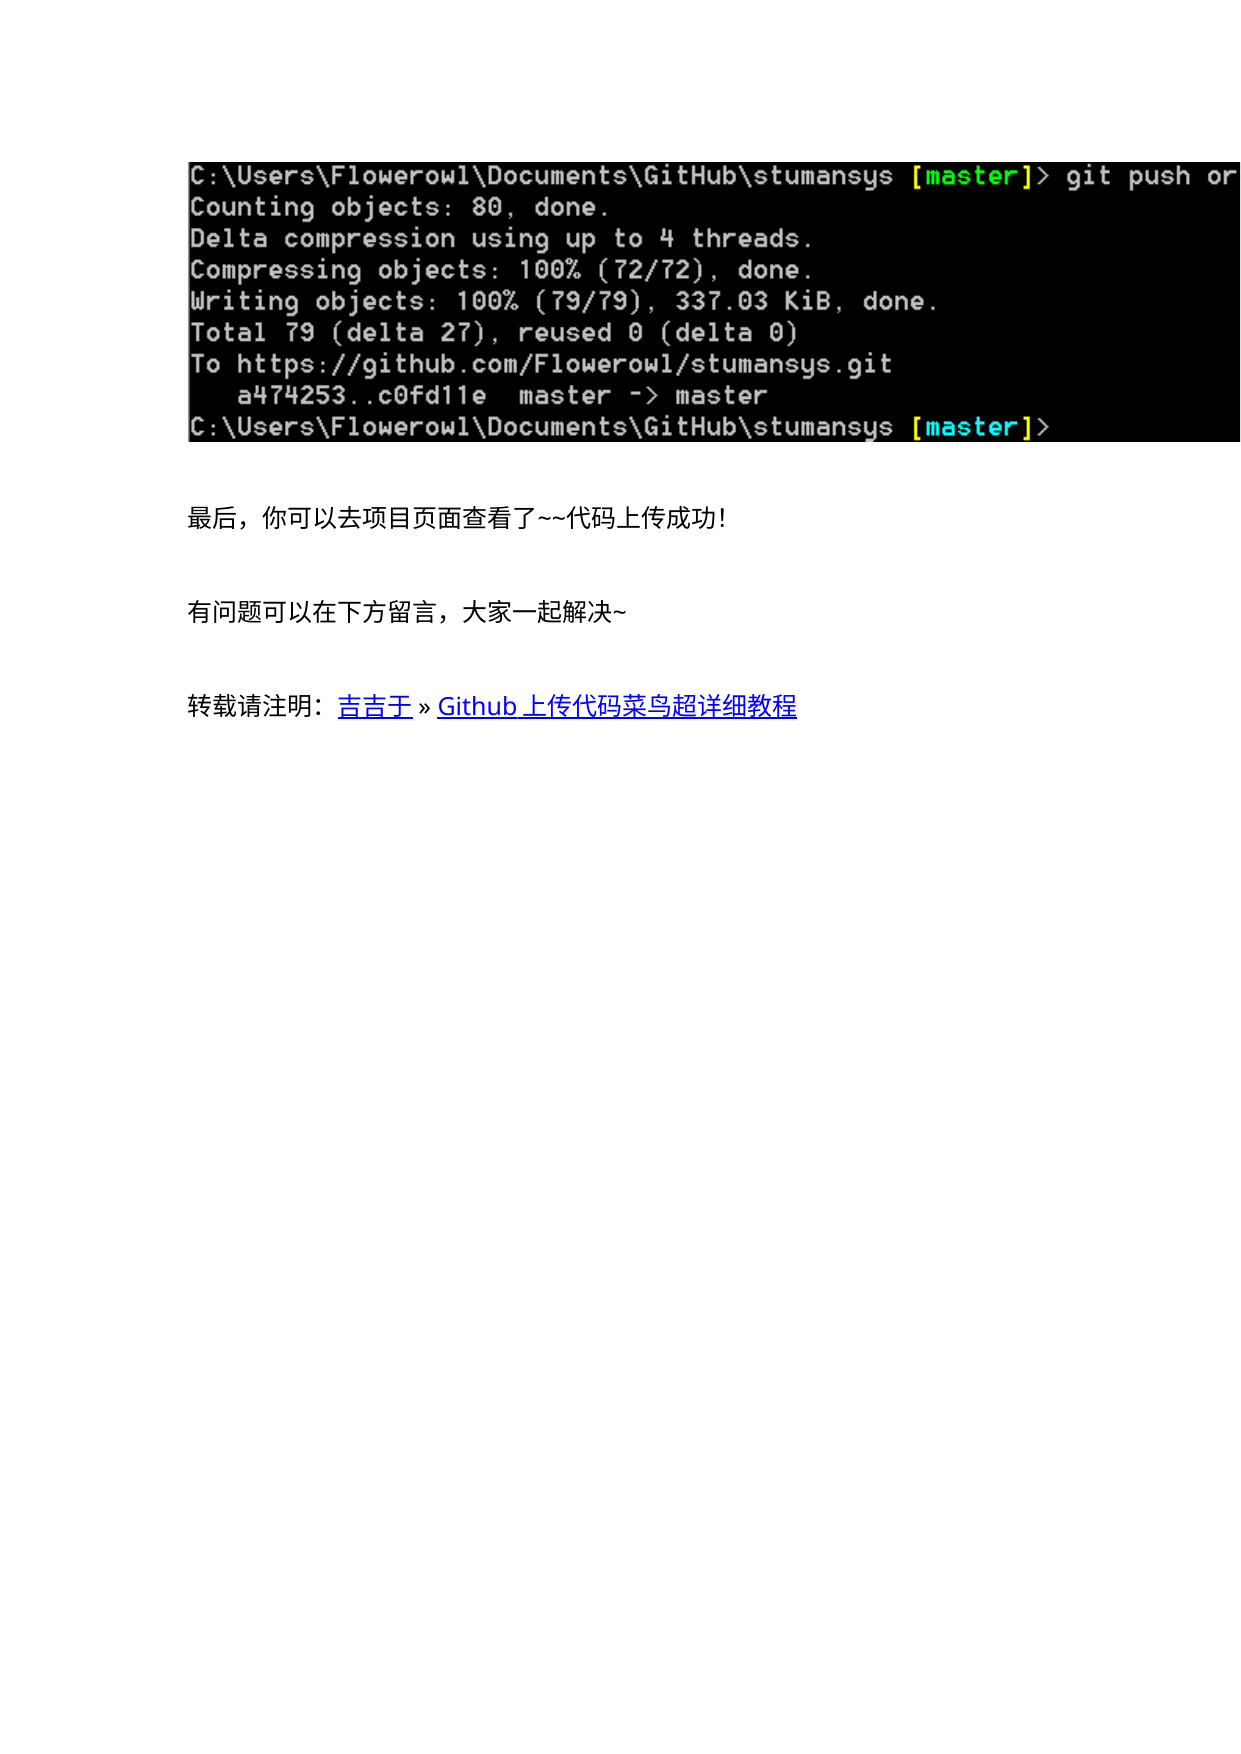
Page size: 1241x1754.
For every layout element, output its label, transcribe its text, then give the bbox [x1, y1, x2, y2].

text 最后，你可以去项目页面查看了~~代码上传成功！ [187, 484, 1053, 549]
text 有问题可以在下方留言，大家一起解决~ [187, 578, 1053, 643]
picture [187, 162, 1241, 442]
text 转载请注明：吉吉于 » Github上传代码菜鸟超详细教程 [187, 672, 1053, 737]
